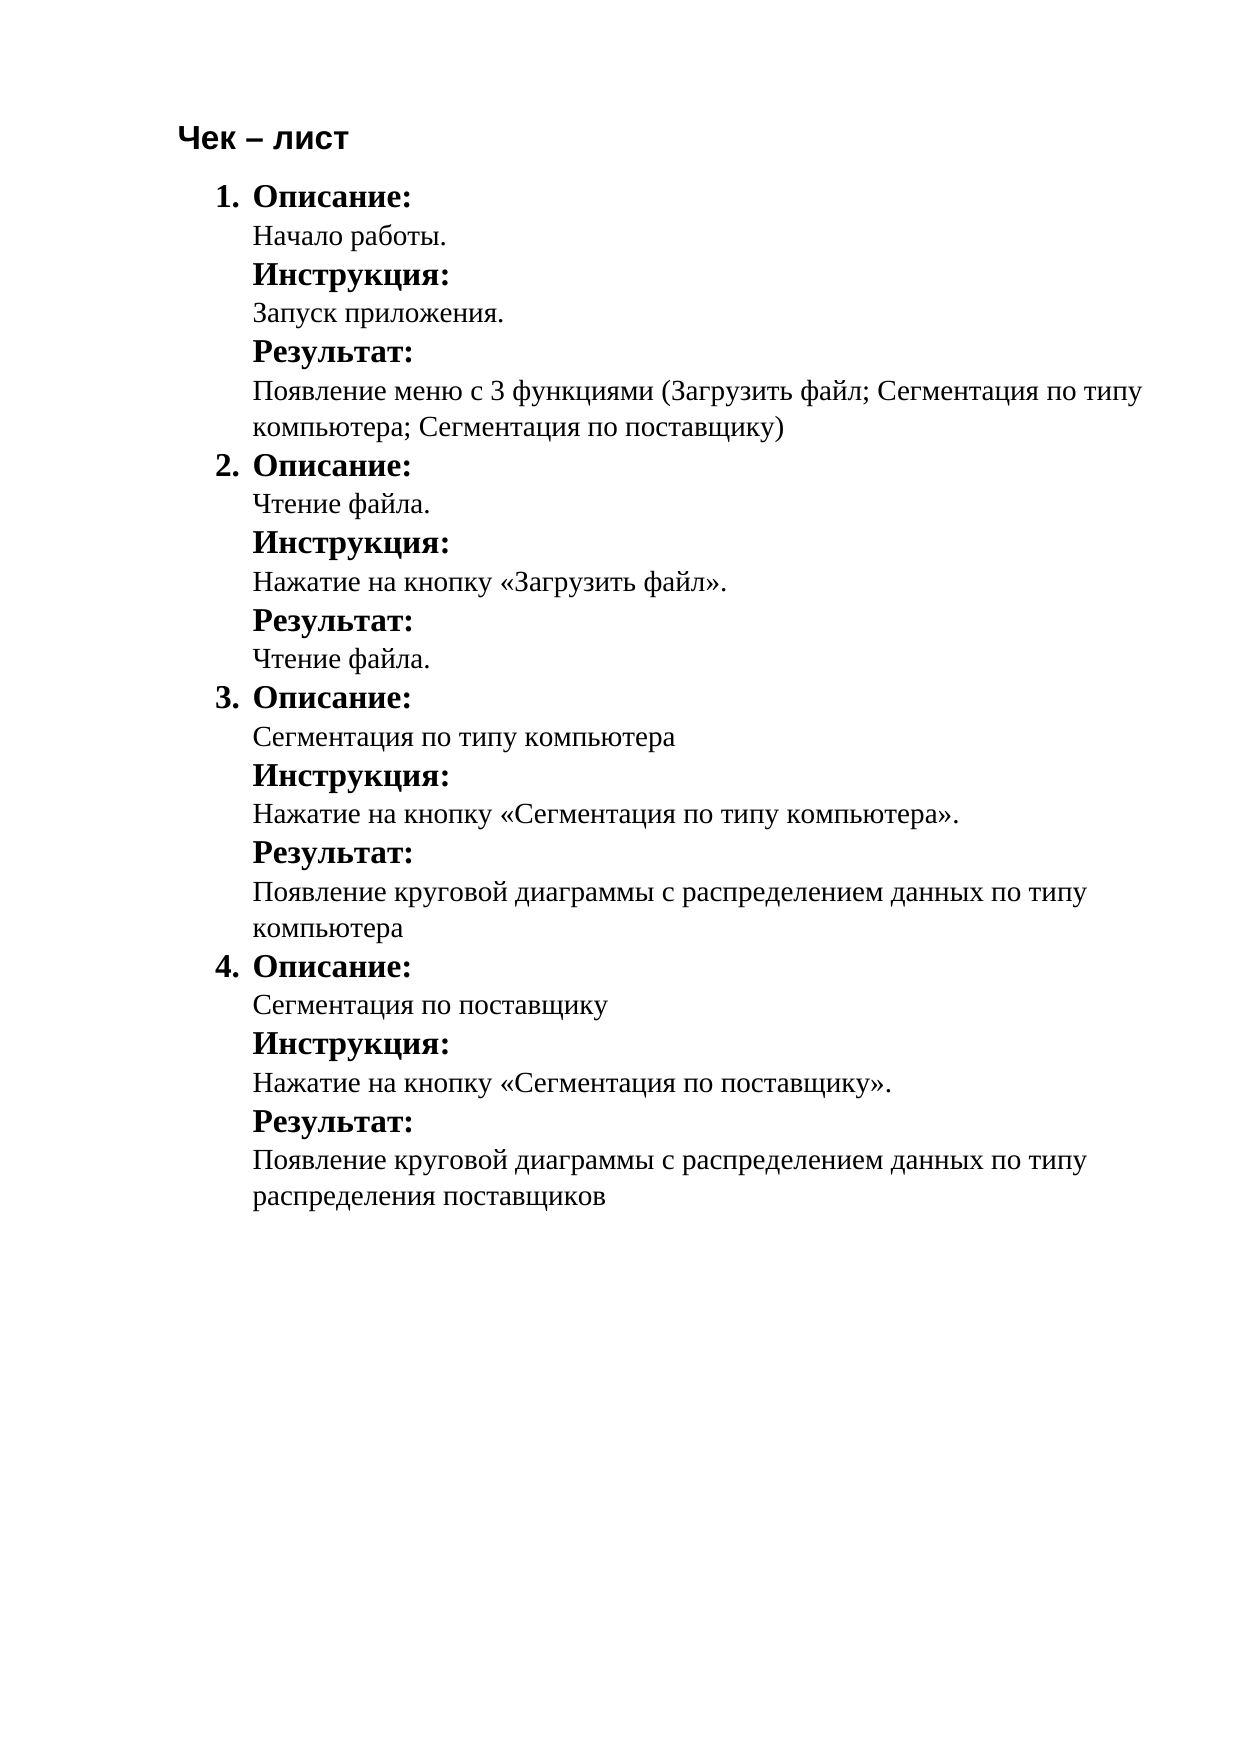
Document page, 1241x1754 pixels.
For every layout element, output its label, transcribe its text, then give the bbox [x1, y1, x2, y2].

list Нажатие на кнопку «Загрузить файл». [252, 564, 1152, 597]
list Запуск приложения. [252, 295, 1152, 329]
list Чтение файла. [252, 641, 1152, 675]
list Появление круговой диаграммы с распределением данных по типу компьютера [252, 874, 1152, 943]
list Описание: [215, 677, 1152, 716]
list Начало работы. [252, 218, 1152, 251]
list Результат: [252, 331, 1152, 369]
list Инструкция: [252, 522, 1152, 561]
list Описание: [215, 946, 1152, 984]
list Результат: [252, 832, 1152, 871]
list Результат: [252, 1101, 1152, 1139]
list Инструкция: [252, 1023, 1152, 1062]
text Чек – лист [177, 118, 1152, 157]
list Появление круговой диаграммы с распределением данных по типу распределения поставщиков [252, 1142, 1152, 1212]
list Инструкция: [252, 254, 1152, 292]
list Описание: [215, 445, 1152, 483]
list Инструкция: [252, 755, 1152, 793]
list Нажатие на кнопку «Сегментация по поставщику». [252, 1065, 1152, 1098]
list Сегментация по типу компьютера [252, 719, 1152, 752]
list Результат: [252, 600, 1152, 638]
list Сегментация по поставщику [252, 987, 1152, 1021]
list Описание: [215, 176, 1152, 214]
list Появление меню с 3 функциями (Загрузить файл; Сегментация по типу компьютера; Сегментация по поставщику) [252, 373, 1152, 442]
list Нажатие на кнопку «Сегментация по типу компьютера». [252, 796, 1152, 830]
list Чтение файла. [252, 486, 1152, 520]
